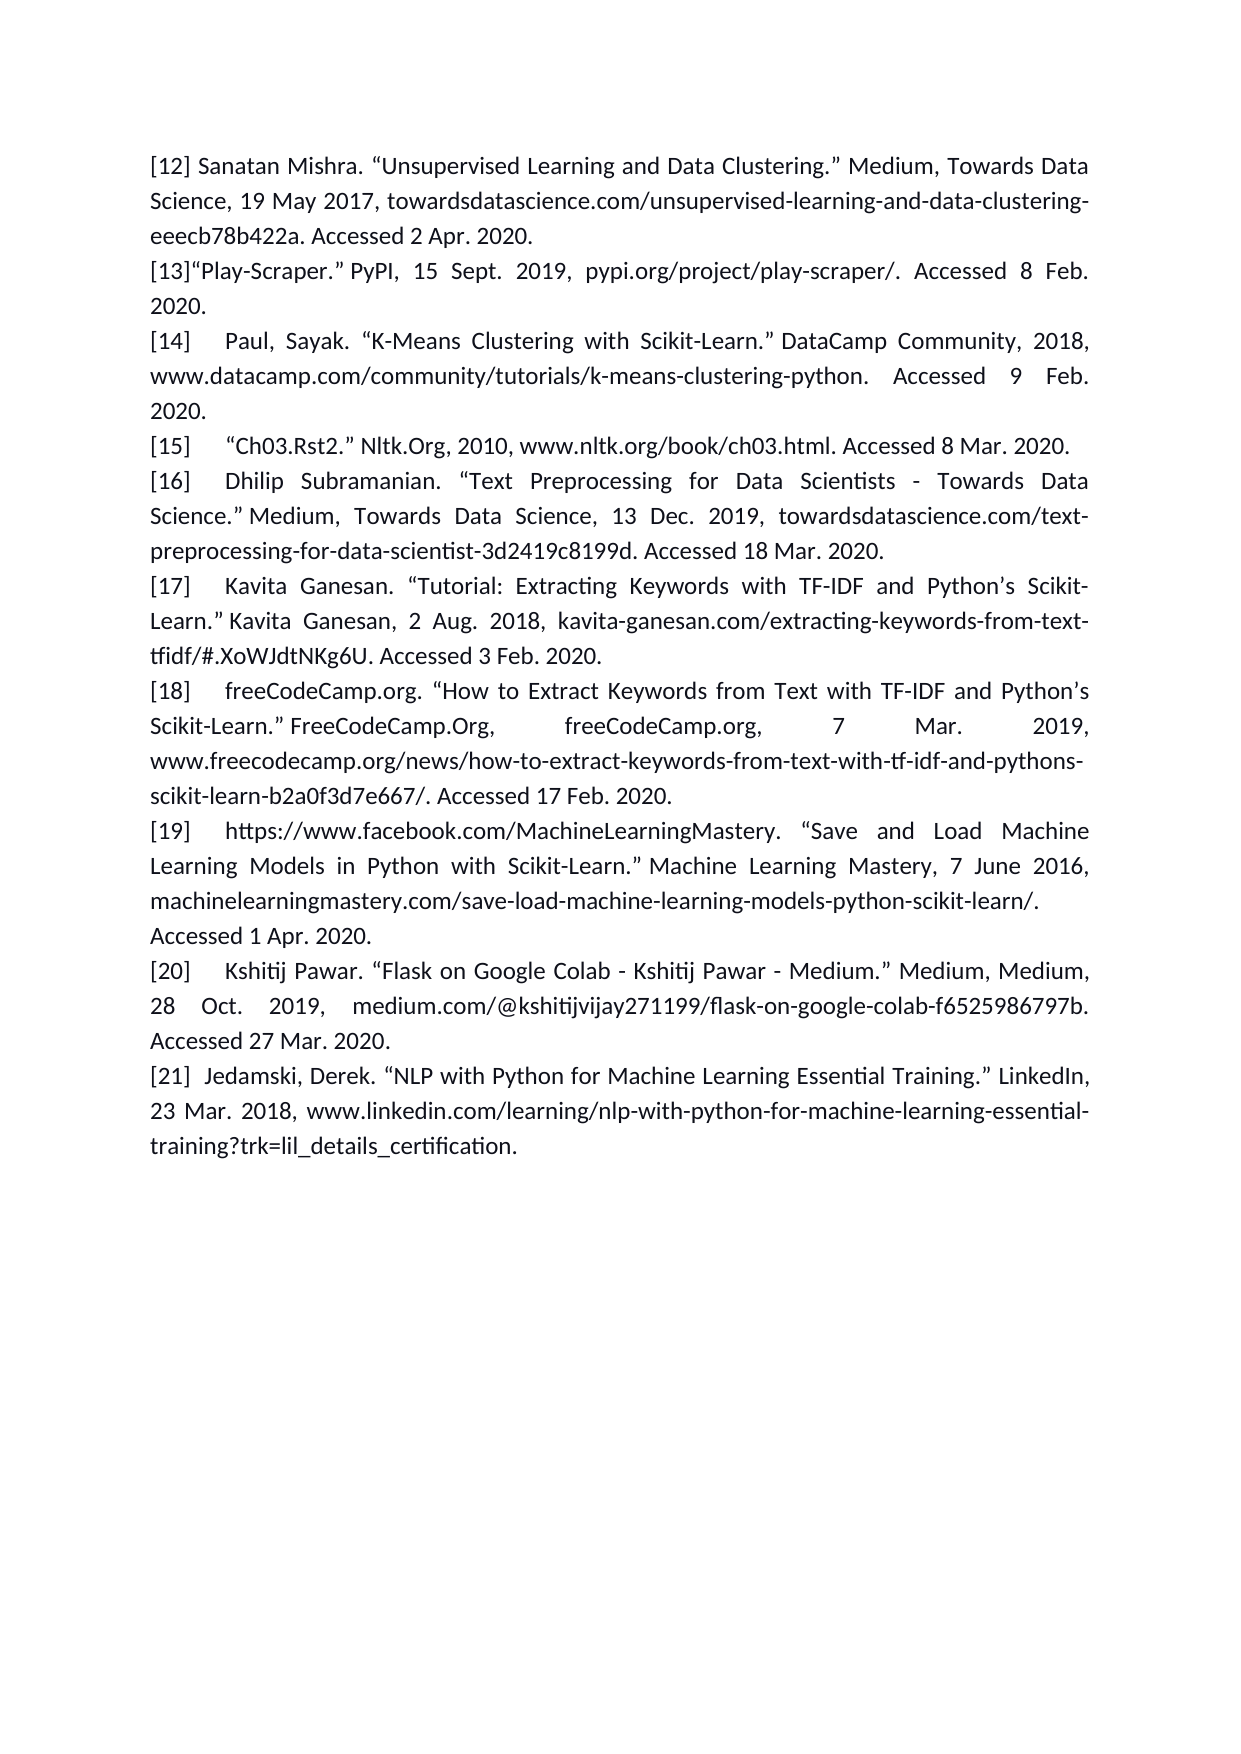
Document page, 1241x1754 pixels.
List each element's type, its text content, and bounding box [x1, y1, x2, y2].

text [14] Paul, Sayak. “K-Means Clustering with Scikit-Learn.” DataCamp Community, 2018, www.datacamp.com/community/tutorials/k-means-clustering-python. Accessed 9 Feb. 2020. [150, 325, 1090, 426]
text [21] Jedamski, Derek. “NLP with Python for Machine Learning Essential Training.” LinkedIn, 23 Mar. 2018, www.linkedin.com/learning/nlp-with-python-for-machine-learning-essential-training?trk=lil_details_certification. [150, 1060, 1090, 1161]
text [13]“Play-Scraper.” PyPI, 15 Sept. 2019, pypi.org/project/play-scraper/. Accessed 8 Feb. 2020. [150, 255, 1090, 321]
text [17] Kavita Ganesan. “Tutorial: Extracting Keywords with TF-IDF and Python’s Scikit-Learn.” Kavita Ganesan, 2 Aug. 2018, kavita-ganesan.com/extracting-keywords-from-text-tfidf/#.XoWJdtNKg6U. Accessed 3 Feb. 2020. [150, 570, 1090, 671]
text [12] Sanatan Mishra. “Unsupervised Learning and Data Clustering.” Medium, Towards Data Science, 19 May 2017, towardsdatascience.com/unsupervised-learning-and-data-clustering-eeecb78b422a. Accessed 2 Apr. 2020. [150, 150, 1090, 251]
text ‌[18] freeCodeCamp.org. “How to Extract Keywords from Text with TF-IDF and Python’s Scikit-Learn.” FreeCodeCamp.Org, freeCodeCamp.org, 7 Mar. 2019, www.freecodecamp.org/news/how-to-extract-keywords-from-text-with-tf-idf-and-pythons-scikit-learn-b2a0f3d7e667/. Accessed 17 Feb. 2020. [150, 675, 1090, 811]
text [19] https://www.facebook.com/MachineLearningMastery. “Save and Load Machine Learning Models in Python with Scikit-Learn.” Machine Learning Mastery, 7 June 2016, machinelearningmastery.com/save-load-machine-learning-models-python-scikit-learn/. Accessed 1 Apr. 2020. [150, 815, 1090, 951]
text [16] Dhilip Subramanian. “Text Preprocessing for Data Scientists - Towards Data Science.” Medium, Towards Data Science, 13 Dec. 2019, towardsdatascience.com/text-preprocessing-for-data-scientist-3d2419c8199d. Accessed 18 Mar. 2020. [150, 465, 1090, 566]
text [20] Kshitij Pawar. “Flask on Google Colab - Kshitij Pawar - Medium.” Medium, Medium, 28 Oct. 2019, medium.com/@kshitijvijay271199/flask-on-google-colab-f6525986797b. Accessed 27 Mar. 2020. [150, 955, 1090, 1056]
text ‌[15] “Ch03.Rst2.” Nltk.Org, 2010, www.nltk.org/book/ch03.html. Accessed 8 Mar. 2020. [150, 430, 1090, 461]
